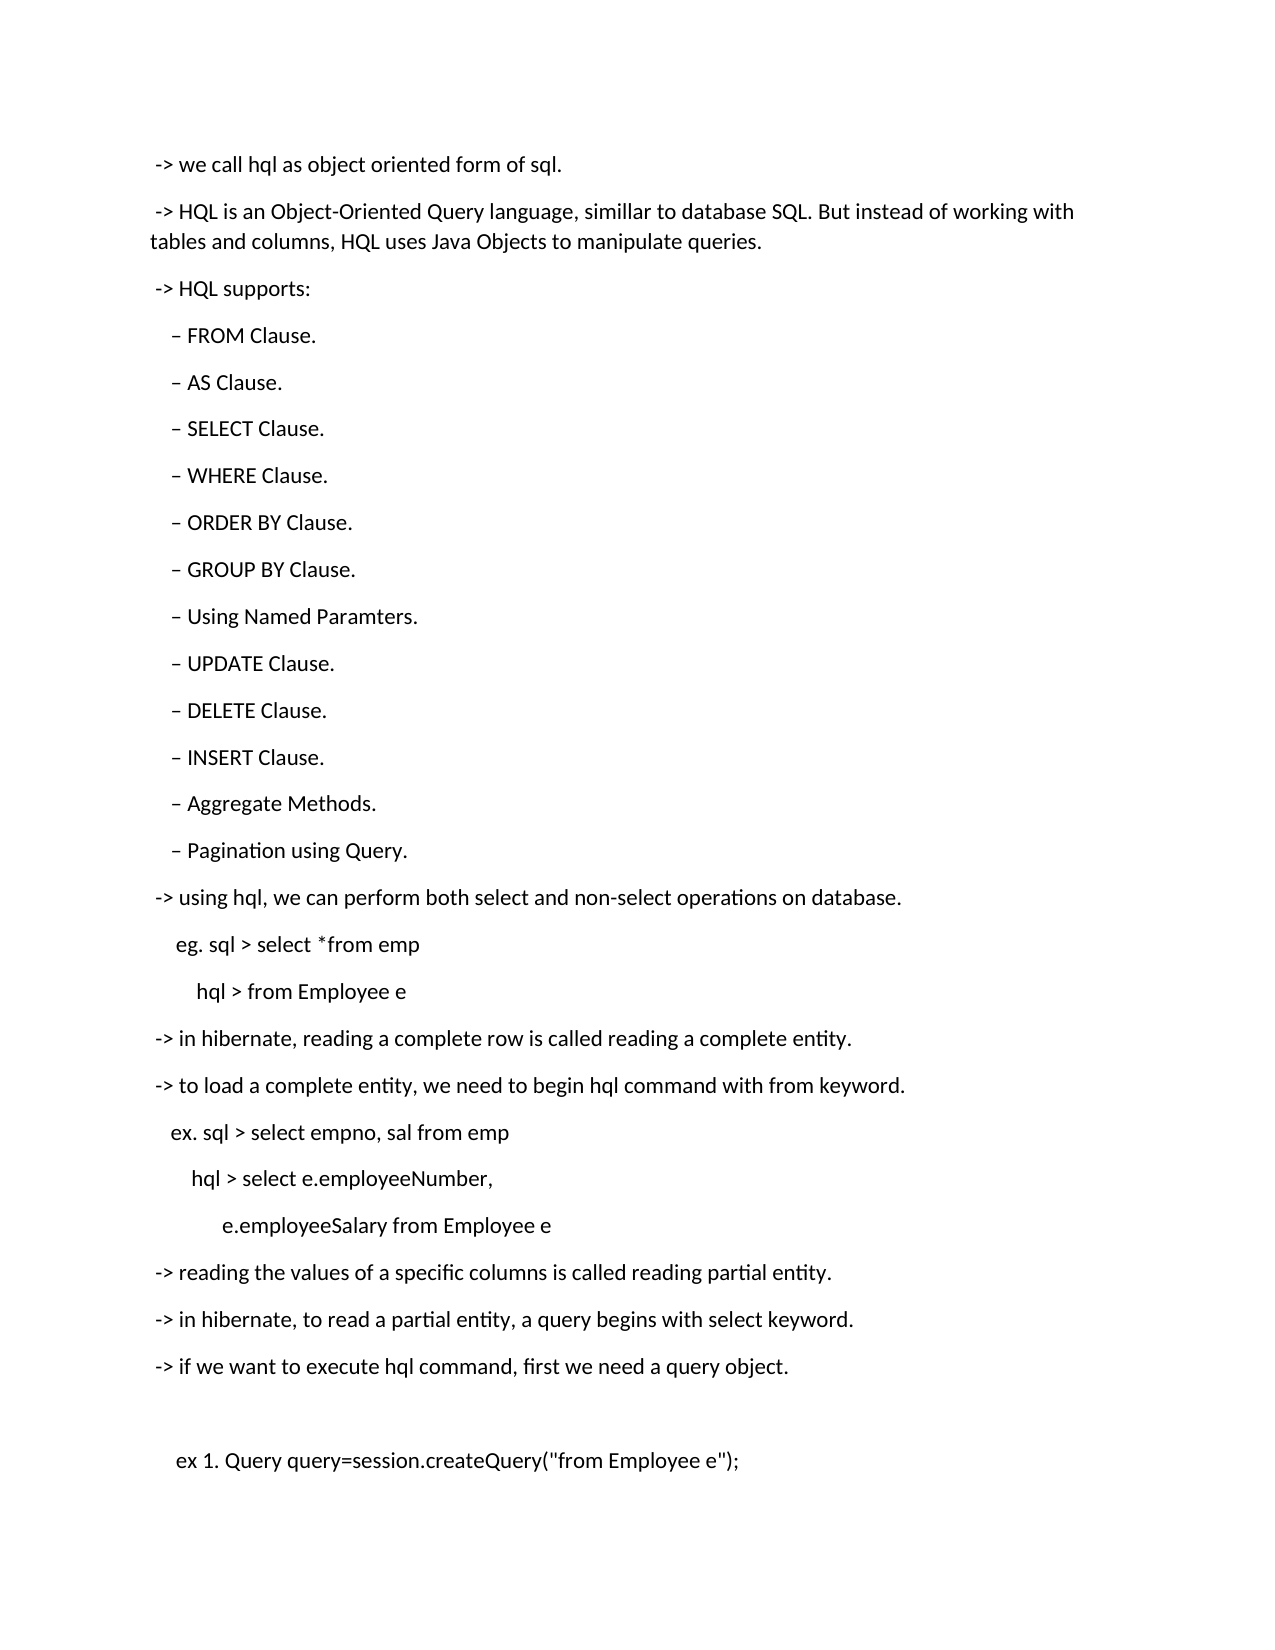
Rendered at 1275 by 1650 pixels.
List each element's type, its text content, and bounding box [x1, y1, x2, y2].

text – GROUP BY Clause. [150, 555, 1125, 583]
text -> in hibernate, to read a partial entity, a query begins with select keyword. [150, 1305, 1125, 1333]
text – FROM Clause. [150, 321, 1125, 349]
text – AS Clause. [150, 368, 1125, 396]
text – Pagination using Query. [150, 836, 1125, 864]
text ex. sql > select empno, sal from emp [150, 1118, 1125, 1146]
text hql > select e.employeeNumber, [150, 1164, 1125, 1193]
text -> using hql, we can perform both select and non-select operations on database. [150, 883, 1125, 911]
text -> we call hql as object oriented form of sql. [150, 150, 1125, 178]
text ex 1. Query query=session.createQuery("from Employee e"); [150, 1446, 1125, 1474]
text – ORDER BY Clause. [150, 508, 1125, 536]
text – Aggregate Methods. [150, 789, 1125, 818]
text – Using Named Paramters. [150, 602, 1125, 630]
text -> to load a complete entity, we need to begin hql command with from keyword. [150, 1071, 1125, 1099]
text hql > from Employee e [150, 977, 1125, 1005]
text -> if we want to execute hql command, first we need a query object. [150, 1352, 1125, 1380]
text -> in hibernate, reading a complete row is called reading a complete entity. [150, 1024, 1125, 1052]
text -> reading the values of a specific columns is called reading partial entity. [150, 1258, 1125, 1286]
text eg. sql > select *from emp [150, 930, 1125, 958]
text -> HQL supports: [150, 274, 1125, 302]
text – UPDATE Clause. [150, 649, 1125, 677]
text – INSERT Clause. [150, 743, 1125, 771]
text – SELECT Clause. [150, 414, 1125, 443]
text – DELETE Clause. [150, 696, 1125, 724]
text e.employeeSalary from Employee e [150, 1211, 1125, 1239]
text – WHERE Clause. [150, 461, 1125, 489]
